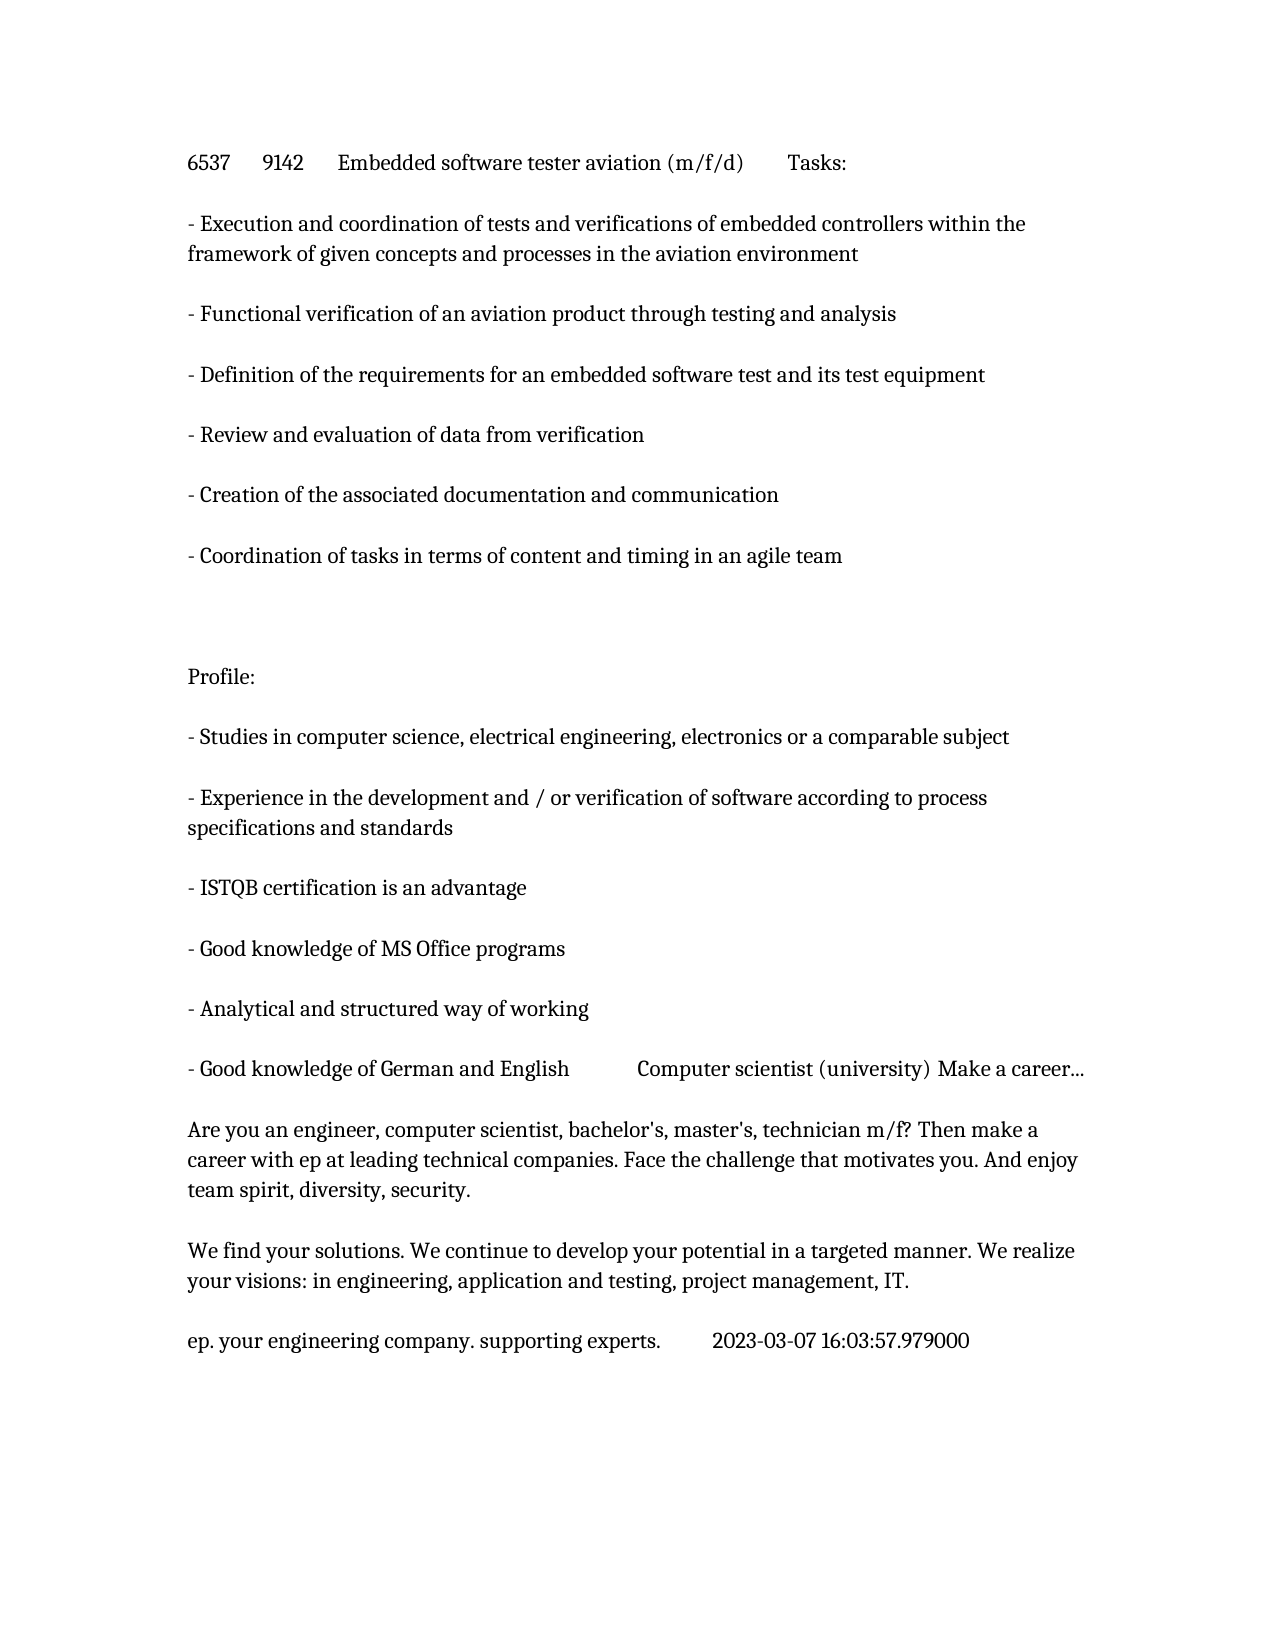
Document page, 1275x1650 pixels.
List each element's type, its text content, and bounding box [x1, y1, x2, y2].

text 6537 9142 Embedded software tester aviation (m/f/d) Tasks: - Execution and coordination of tests and verifications of embedded controllers within the framework of given concepts and processes in the aviation environment - Functional verification of an aviation product through testing and analysis - Definition of the requirements for an embedded software test and its test equipment - Review and evaluation of data from verification - Creation of the associated documentation and communication - Coordination of tasks in terms of content and timing in an agile team Profile: - Studies in computer science, electrical engineering, electronics or a comparable subject - Experience in the development and / or verification of software according to process specifications and standards - ISTQB certification is an advantage - Good knowledge of MS Office programs - Analytical and structured way of working - Good knowledge of German and English Computer scientist (university) Make a career... Are you an engineer, computer scientist, bachelor's, master's, technician m/f? Then make a career with ep at leading technical companies. Face the challenge that motivates you. And enjoy team spirit, diversity, security. We find your solutions. We continue to develop your potential in a targeted manner. We realize your visions: in engineering, application and testing, project management, IT. ep. your engineering company. supporting experts. 2023-03-07 16:03:57.979000 [187, 150, 1087, 1385]
